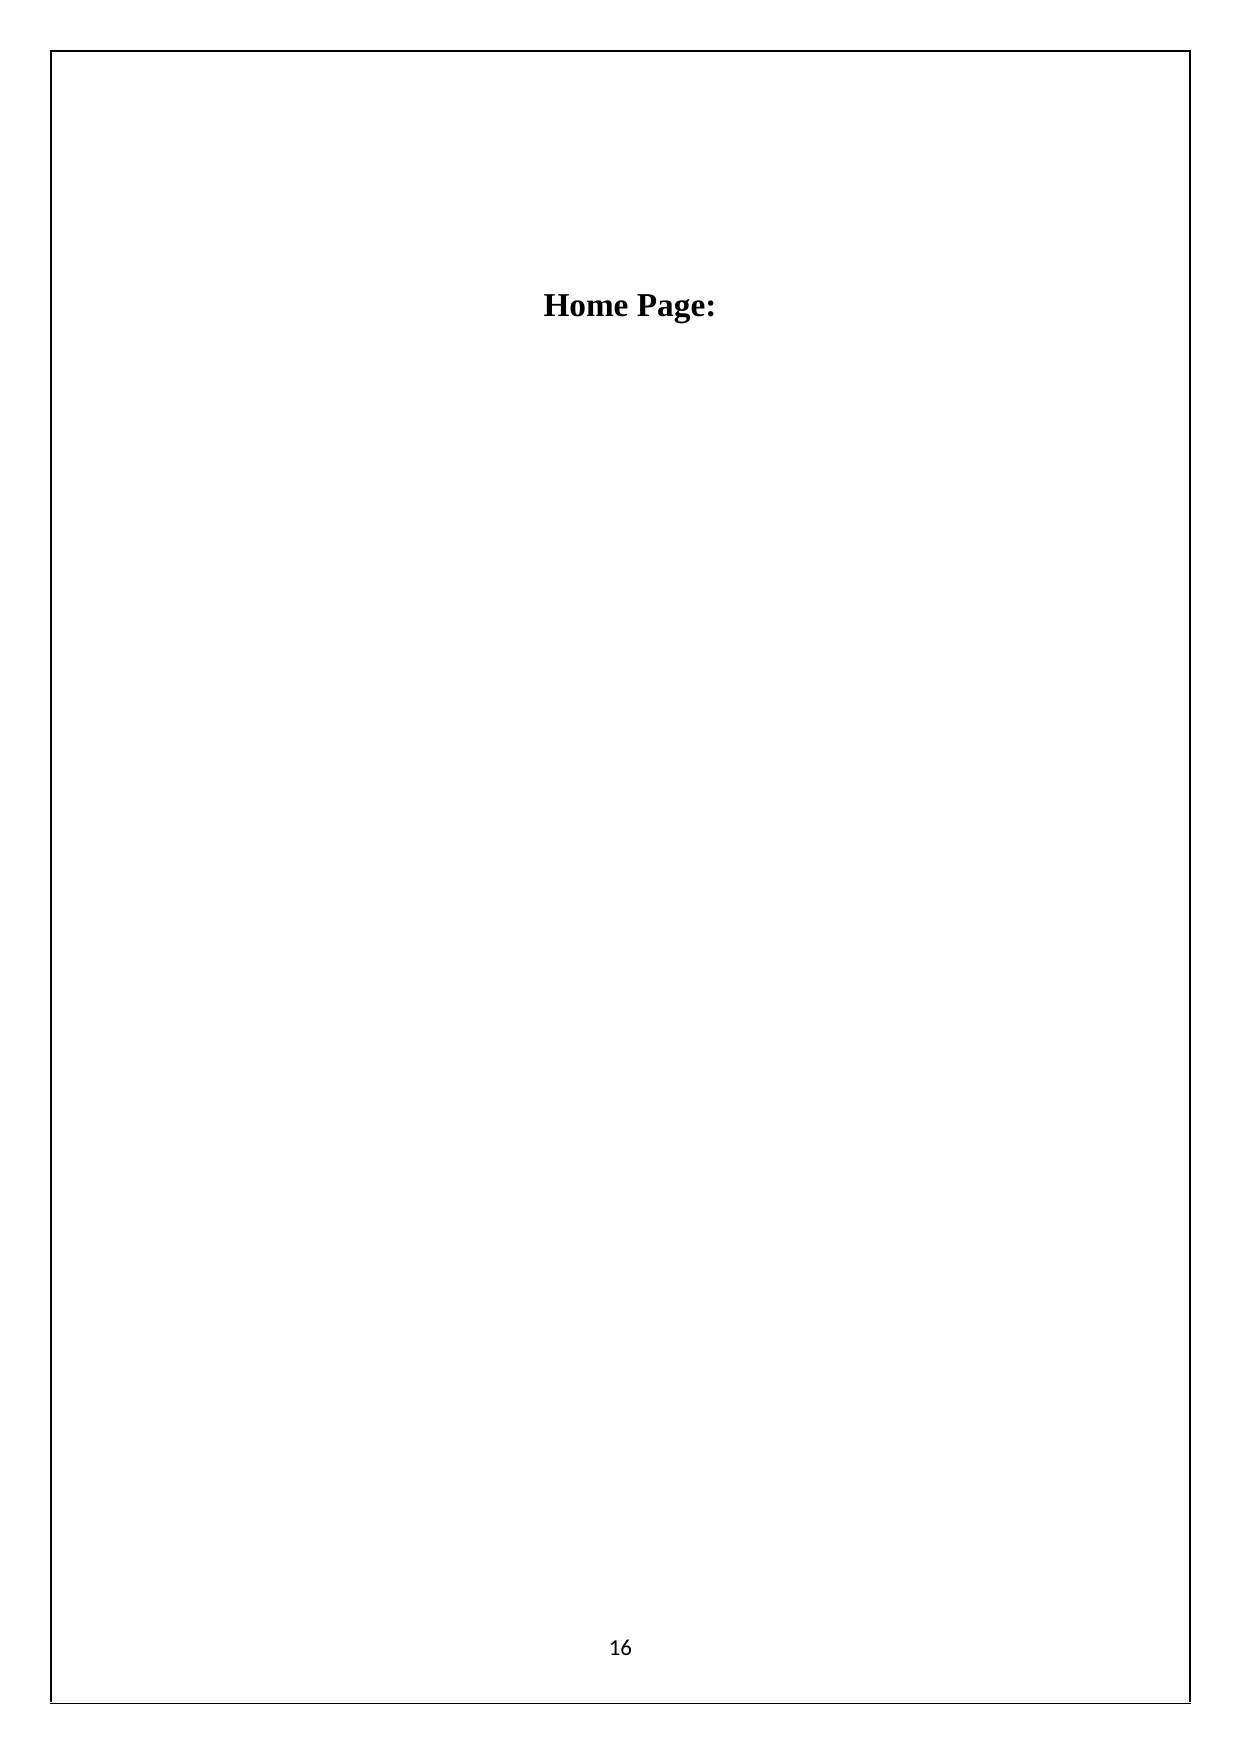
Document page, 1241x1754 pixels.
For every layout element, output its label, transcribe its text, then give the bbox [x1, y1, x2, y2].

text Home Page: [150, 285, 1109, 323]
